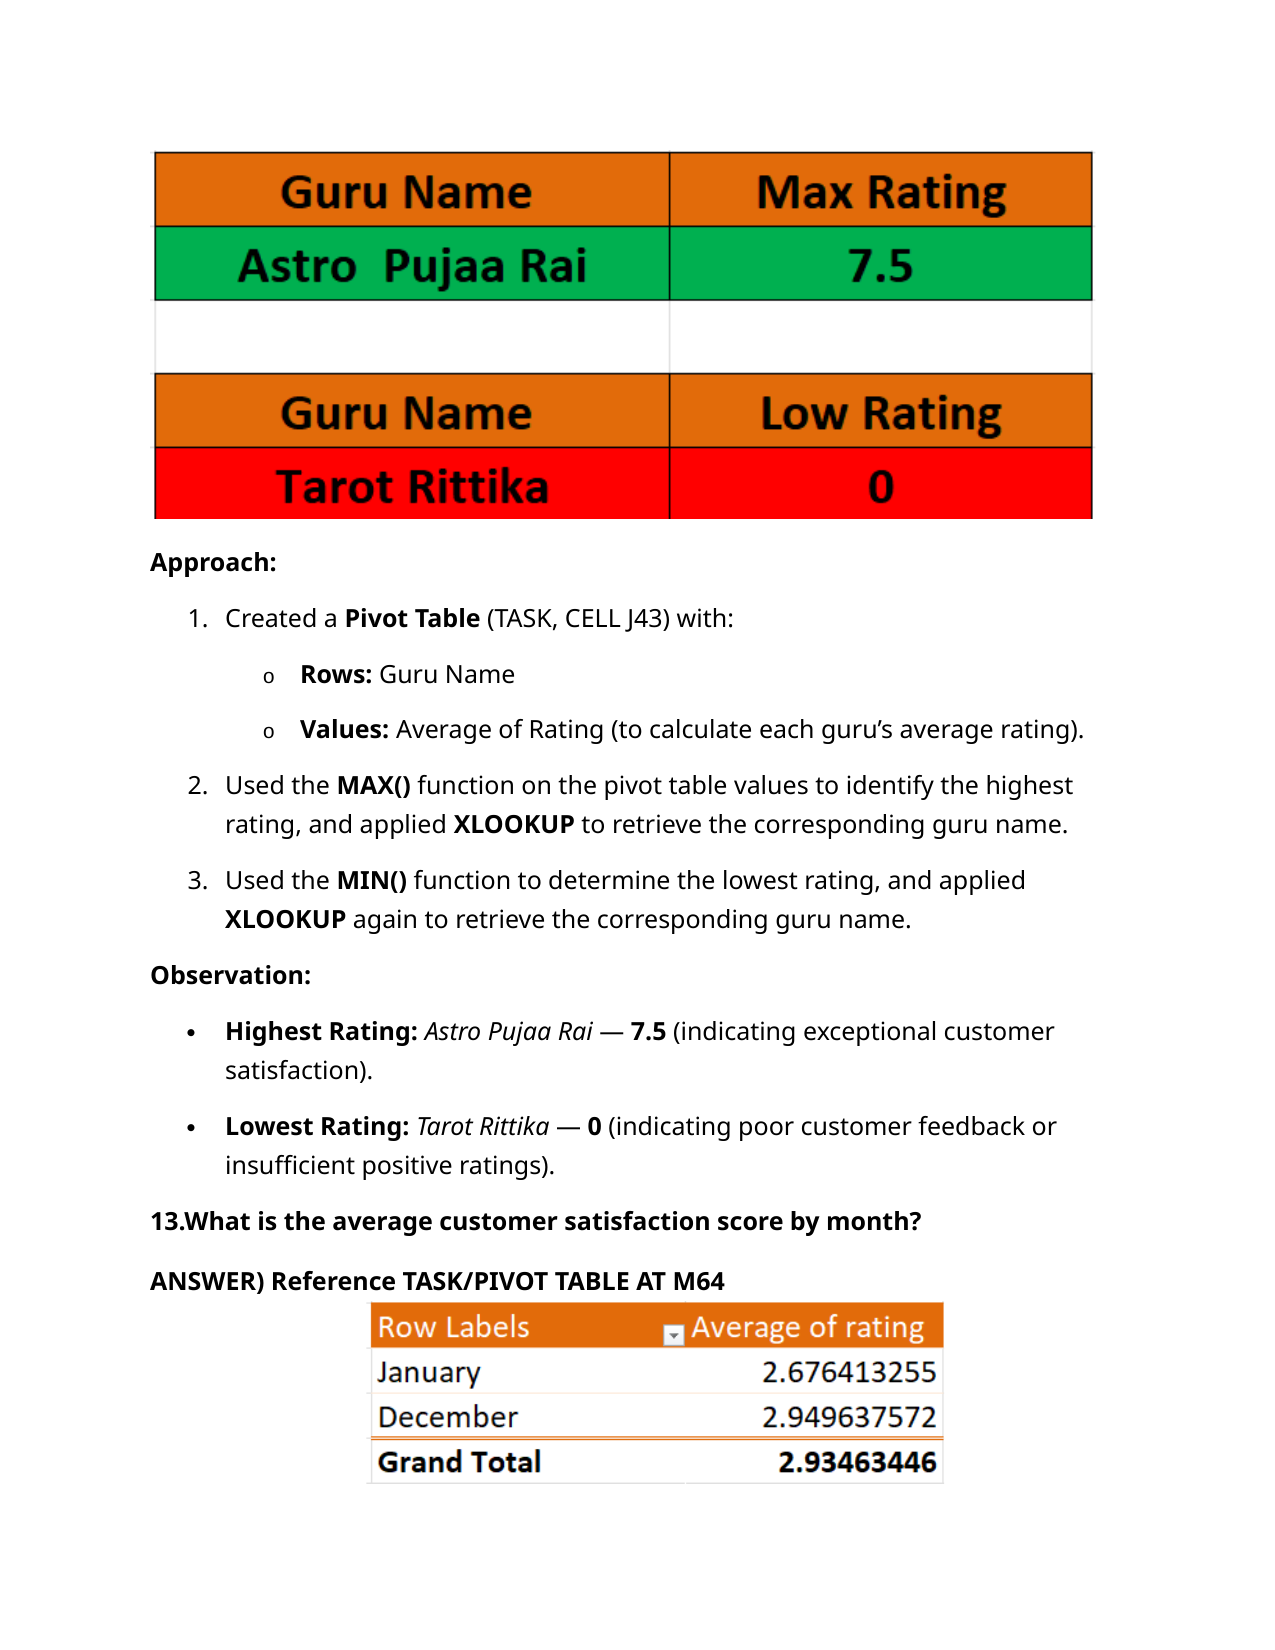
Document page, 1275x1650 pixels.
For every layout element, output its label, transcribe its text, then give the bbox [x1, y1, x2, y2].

list Created a Pivot Table (TASK, CELL J43) with: [187, 601, 1125, 634]
picture [366, 1301, 945, 1484]
list Used the MAX() function on the pivot table values to identify the highest rating, and applied XLOOKUP to retrieve the corresponding guru name. [187, 768, 1125, 841]
list Rows: Guru Name [262, 656, 1125, 690]
list Lowest Rating: Tarot Rittika — 0 (indicating poor customer feedback or insufficient positive ratings). [187, 1109, 1125, 1182]
text Approach: [150, 545, 1125, 579]
list Used the MIN() function to determine the lowest rating, and applied XLOOKUP again to retrieve the corresponding guru name. [187, 863, 1125, 936]
text ANSWER) Reference TASK/PIVOT TABLE AT M64 [150, 1264, 1125, 1298]
text Observation: [150, 958, 1125, 992]
list Highest Rating: Astro Pujaa Rai — 7.5 (indicating exceptional customer satisfaction). [187, 1014, 1125, 1087]
text 13.What is the average customer satisfaction score by month? [150, 1204, 1125, 1238]
picture [150, 150, 1096, 519]
list Values: Average of Rating (to calculate each guru’s average rating). [262, 712, 1125, 746]
